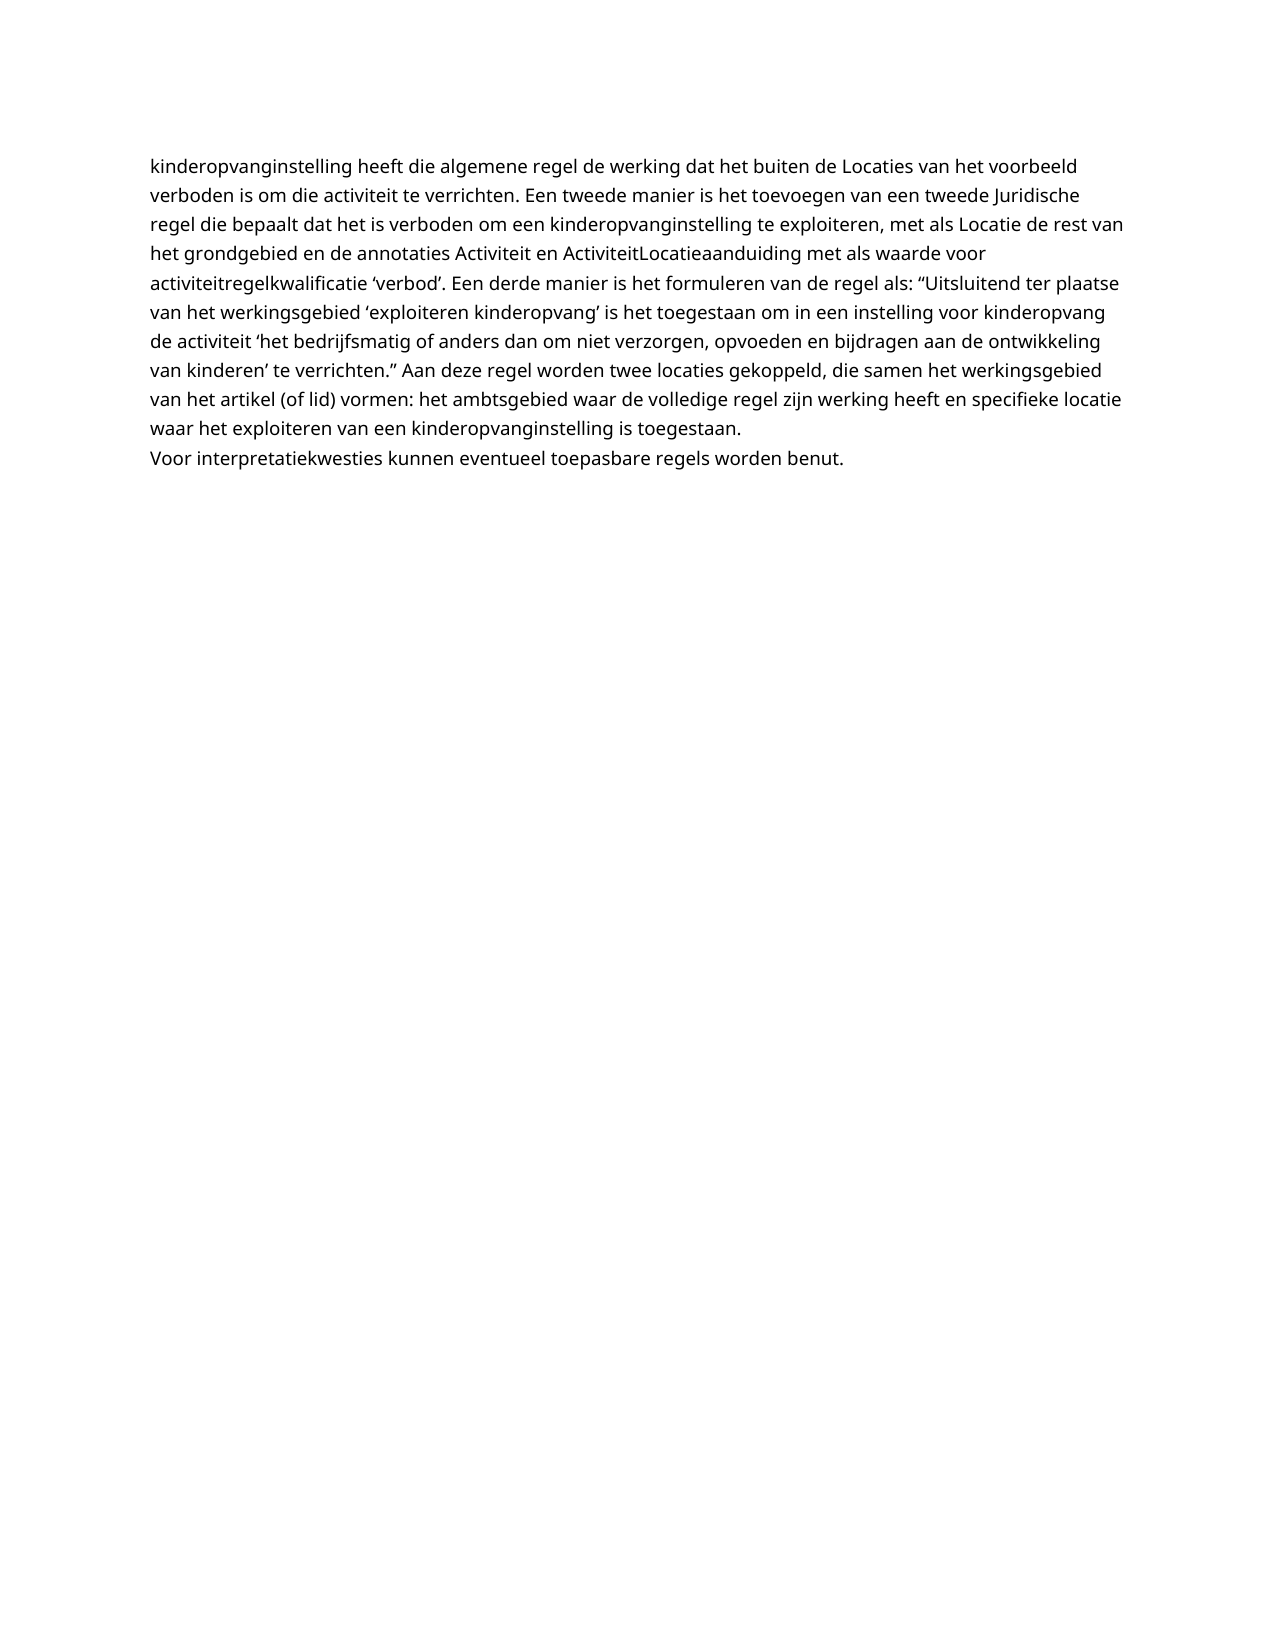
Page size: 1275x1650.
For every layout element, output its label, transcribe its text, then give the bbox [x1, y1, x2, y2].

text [150, 150, 1125, 442]
text Voor interpretatiekwesties kunnen eventueel toepasbare regels worden benut. [150, 442, 1125, 471]
